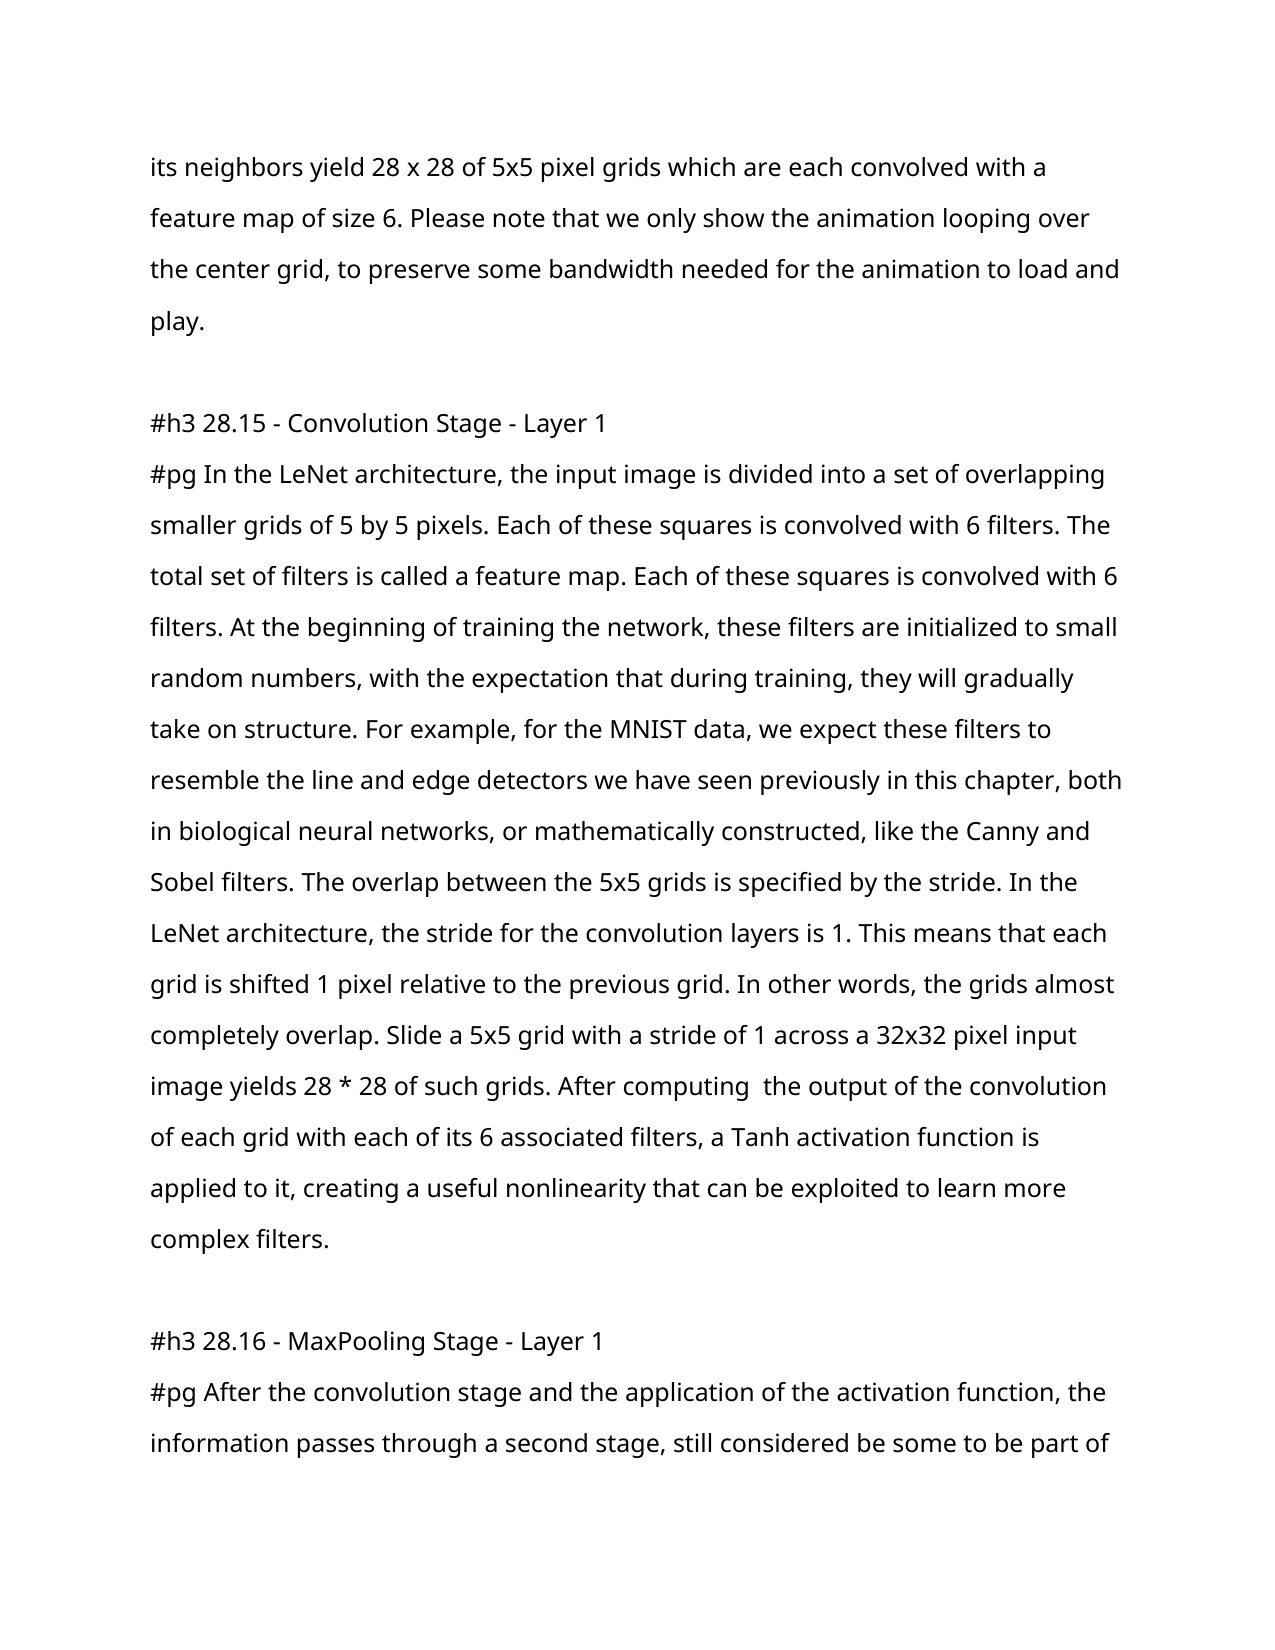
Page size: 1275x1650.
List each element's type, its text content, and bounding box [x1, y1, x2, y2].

text #h3 28.16 - MaxPooling Stage - Layer 1 [150, 1324, 1125, 1358]
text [150, 150, 1125, 337]
text #h3 28.15 - Convolution Stage - Layer 1 [150, 405, 1125, 439]
text #pg In the LeNet architecture, the input image is divided into a set of overlapping smaller grids of 5 by 5 pixels. Each of these squares is convolved with 6 filters. The total set of filters is called a feature map. Each of these squares is convolved with 6 filters. At the beginning of training the network, these filters are initialized to small random numbers, with the expectation that during training, they will gradually take on structure. For example, for the MNIST data, we expect these filters to resemble the line and edge detectors we have seen previously in this chapter, both in biological neural networks, or mathematically constructed, like the Canny and Sobel filters. The overlap between the 5x5 grids is specified by the stride. In the LeNet architecture, the stride for the convolution layers is 1. This means that each grid is shifted 1 pixel relative to the previous grid. In other words, the grids almost completely overlap. Slide a 5x5 grid with a stride of 1 across a 32x32 pixel input image yields 28 * 28 of such grids. After computing the output of the convolution of each grid with each of its 6 associated filters, a Tanh activation function is applied to it, creating a useful nonlinearity that can be exploited to learn more complex filters. [150, 456, 1125, 1256]
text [150, 1375, 1125, 1460]
